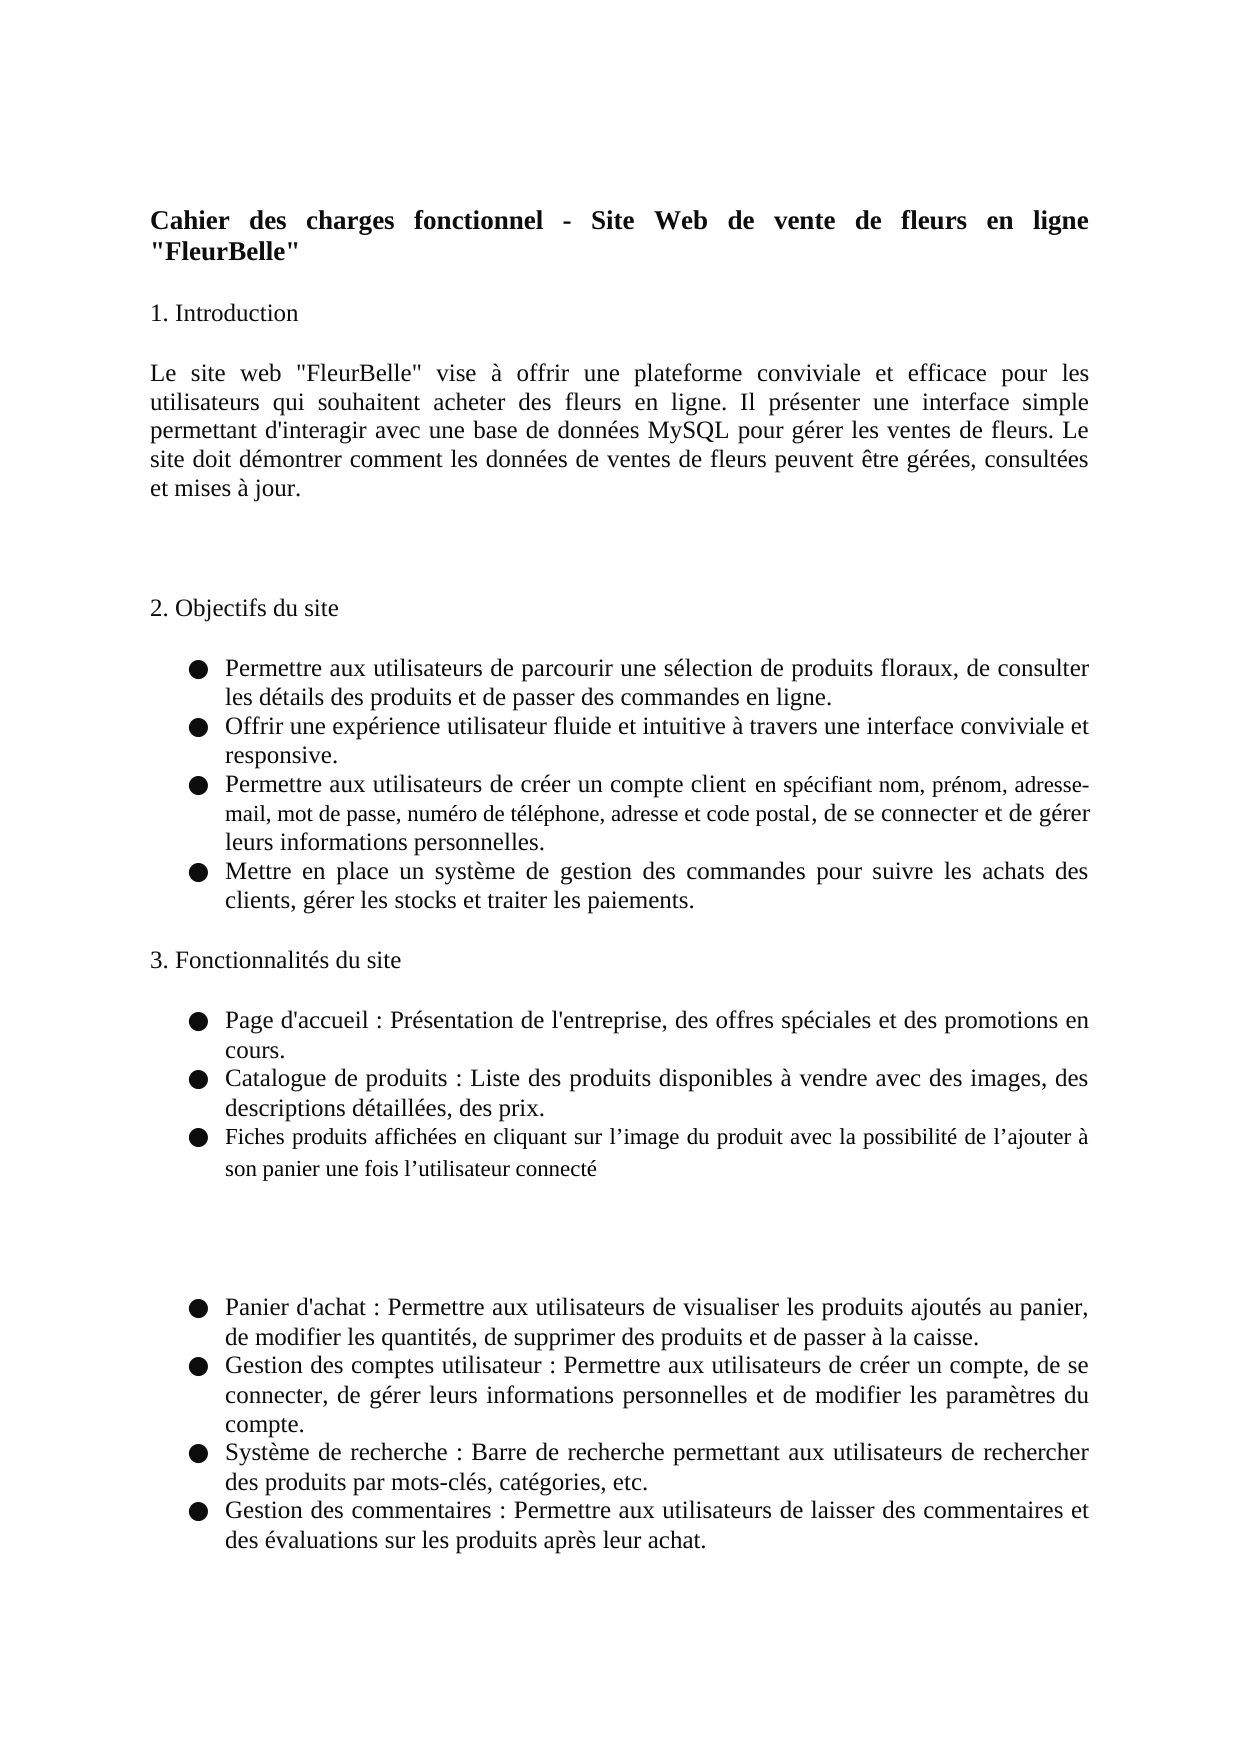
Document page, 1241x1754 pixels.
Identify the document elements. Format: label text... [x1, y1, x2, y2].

text Cahier des charges fonctionnel - Site Web de vente de fleurs en ligne "FleurBelle" [150, 204, 1090, 267]
text 2. Objectifs du site [150, 593, 1090, 622]
text Le site web "FleurBelle" vise à offrir une plateforme conviviale et efficace pour les utilisateurs qui souhaitent acheter des fleurs en ligne. Il présenter une interface simple permettant d'interagir avec une base de données MySQL pour gérer les ventes de fleurs. Le site doit démontrer comment les données de ventes de fleurs peuvent être gérées, consultées et mises à jour. [150, 358, 1090, 502]
list Permettre aux utilisateurs de créer un compte client en spécifiant nom, prénom, adresse-mail, mot de passe, numéro de téléphone, adresse et code postal, de se connecter et de gérer leurs informations personnelles. [187, 769, 1090, 856]
list Système de recherche : Barre de recherche permettant aux utilisateurs de rechercher des produits par mots-clés, catégories, etc. [187, 1437, 1090, 1496]
list Mettre en place un système de gestion des commandes pour suivre les achats des clients, gérer les stocks et traiter les paiements. [187, 856, 1090, 914]
list Gestion des commentaires : Permettre aux utilisateurs de laisser des commentaires et des évaluations sur les produits après leur achat. [187, 1496, 1090, 1554]
list Gestion des comptes utilisateur : Permettre aux utilisateurs de créer un compte, de se connecter, de gérer leurs informations personnelles et de modifier les paramètres du compte. [187, 1351, 1090, 1437]
list Offrir une expérience utilisateur fluide et intuitive à travers une interface conviviale et responsive. [187, 711, 1090, 769]
list Fiches produits affichées en cliquant sur l’image du produit avec la possibilité de l’ajouter à son panier une fois l’utilisateur connecté [187, 1122, 1090, 1181]
list Page d'accueil : Présentation de l'entreprise, des offres spéciales et des promotions en cours. [187, 1005, 1090, 1063]
list Catalogue de produits : Liste des produits disponibles à vendre avec des images, des descriptions détaillées, des prix. [187, 1063, 1090, 1122]
text 1. Introduction [150, 298, 1090, 327]
list Panier d'achat : Permettre aux utilisateurs de visualiser les produits ajoutés au panier, de modifier les quantités, de supprimer des produits et de passer à la caisse. [187, 1292, 1090, 1351]
text 3. Fonctionnalités du site [150, 945, 1090, 974]
list Permettre aux utilisateurs de parcourir une sélection de produits floraux, de consulter les détails des produits et de passer des commandes en ligne. [187, 653, 1090, 711]
